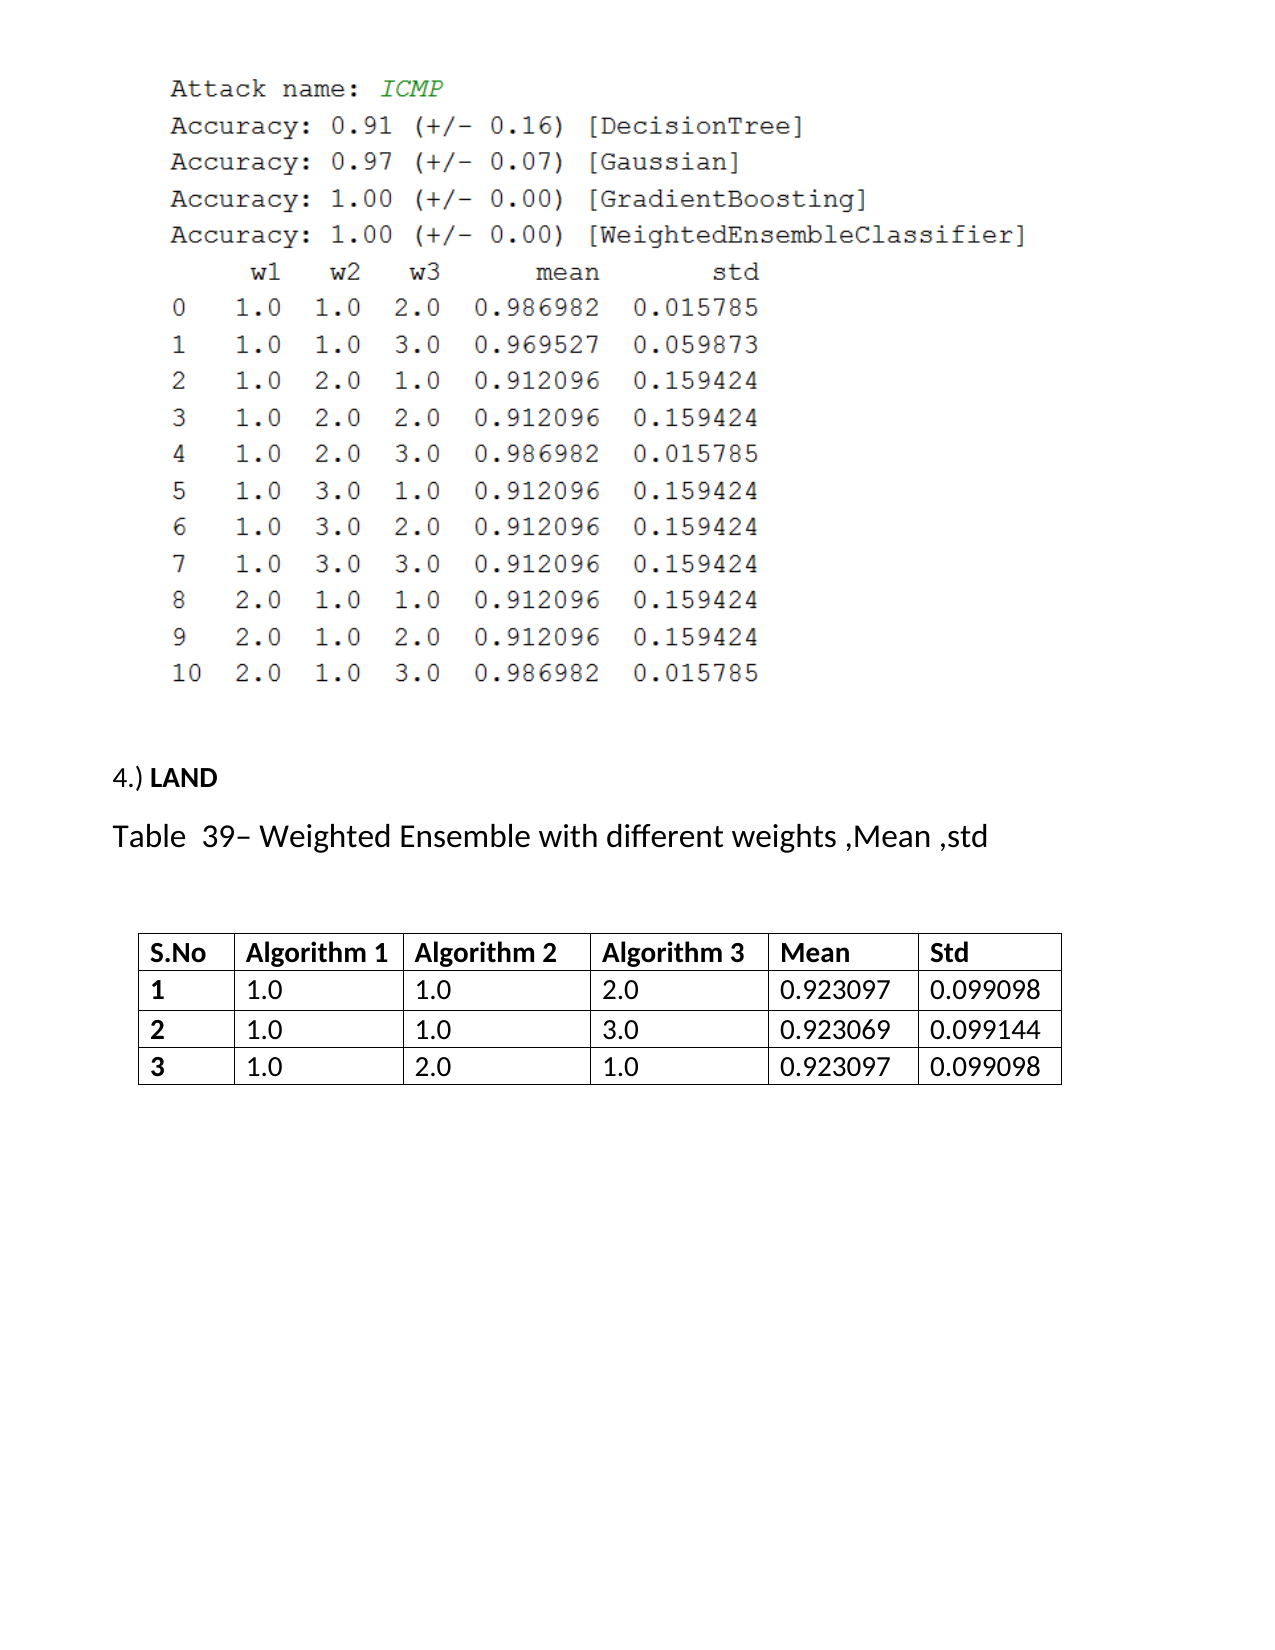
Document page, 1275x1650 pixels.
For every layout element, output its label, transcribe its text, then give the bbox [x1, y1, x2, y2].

table_header Mean [769, 934, 918, 970]
picture [150, 75, 1075, 688]
table_cell 0.923069 [769, 1011, 918, 1047]
table_header Algorithm 2 [404, 934, 590, 970]
table_header Std [919, 934, 1061, 970]
table_cell 1 [139, 971, 234, 1010]
list LAND [112, 759, 1200, 794]
table_cell 3 [139, 1048, 234, 1083]
table_cell 0.923097 [769, 971, 918, 1010]
table_cell 3.0 [591, 1011, 768, 1047]
text Table 39– Weighted Ensemble with different weights ,Mean ,std [112, 815, 1200, 856]
table_cell 0.099098 [919, 971, 1061, 1010]
table_cell 2 [139, 1011, 234, 1047]
table_cell 1.0 [404, 1011, 590, 1047]
table_header S.No [139, 934, 234, 970]
table_cell 1.0 [235, 1048, 403, 1083]
table_header Algorithm 3 [591, 934, 768, 970]
table_cell 0.099098 [919, 1048, 1061, 1083]
table_cell 0.099144 [919, 1011, 1061, 1047]
table_cell 1.0 [235, 971, 403, 1010]
table_cell 0.923097 [769, 1048, 918, 1083]
table_cell 2.0 [591, 971, 768, 1010]
table_cell 2.0 [404, 1048, 590, 1083]
table_cell 1.0 [404, 971, 590, 1010]
table_cell 1.0 [235, 1011, 403, 1047]
table_header Algorithm 1 [235, 934, 403, 970]
table_cell 1.0 [591, 1048, 768, 1083]
